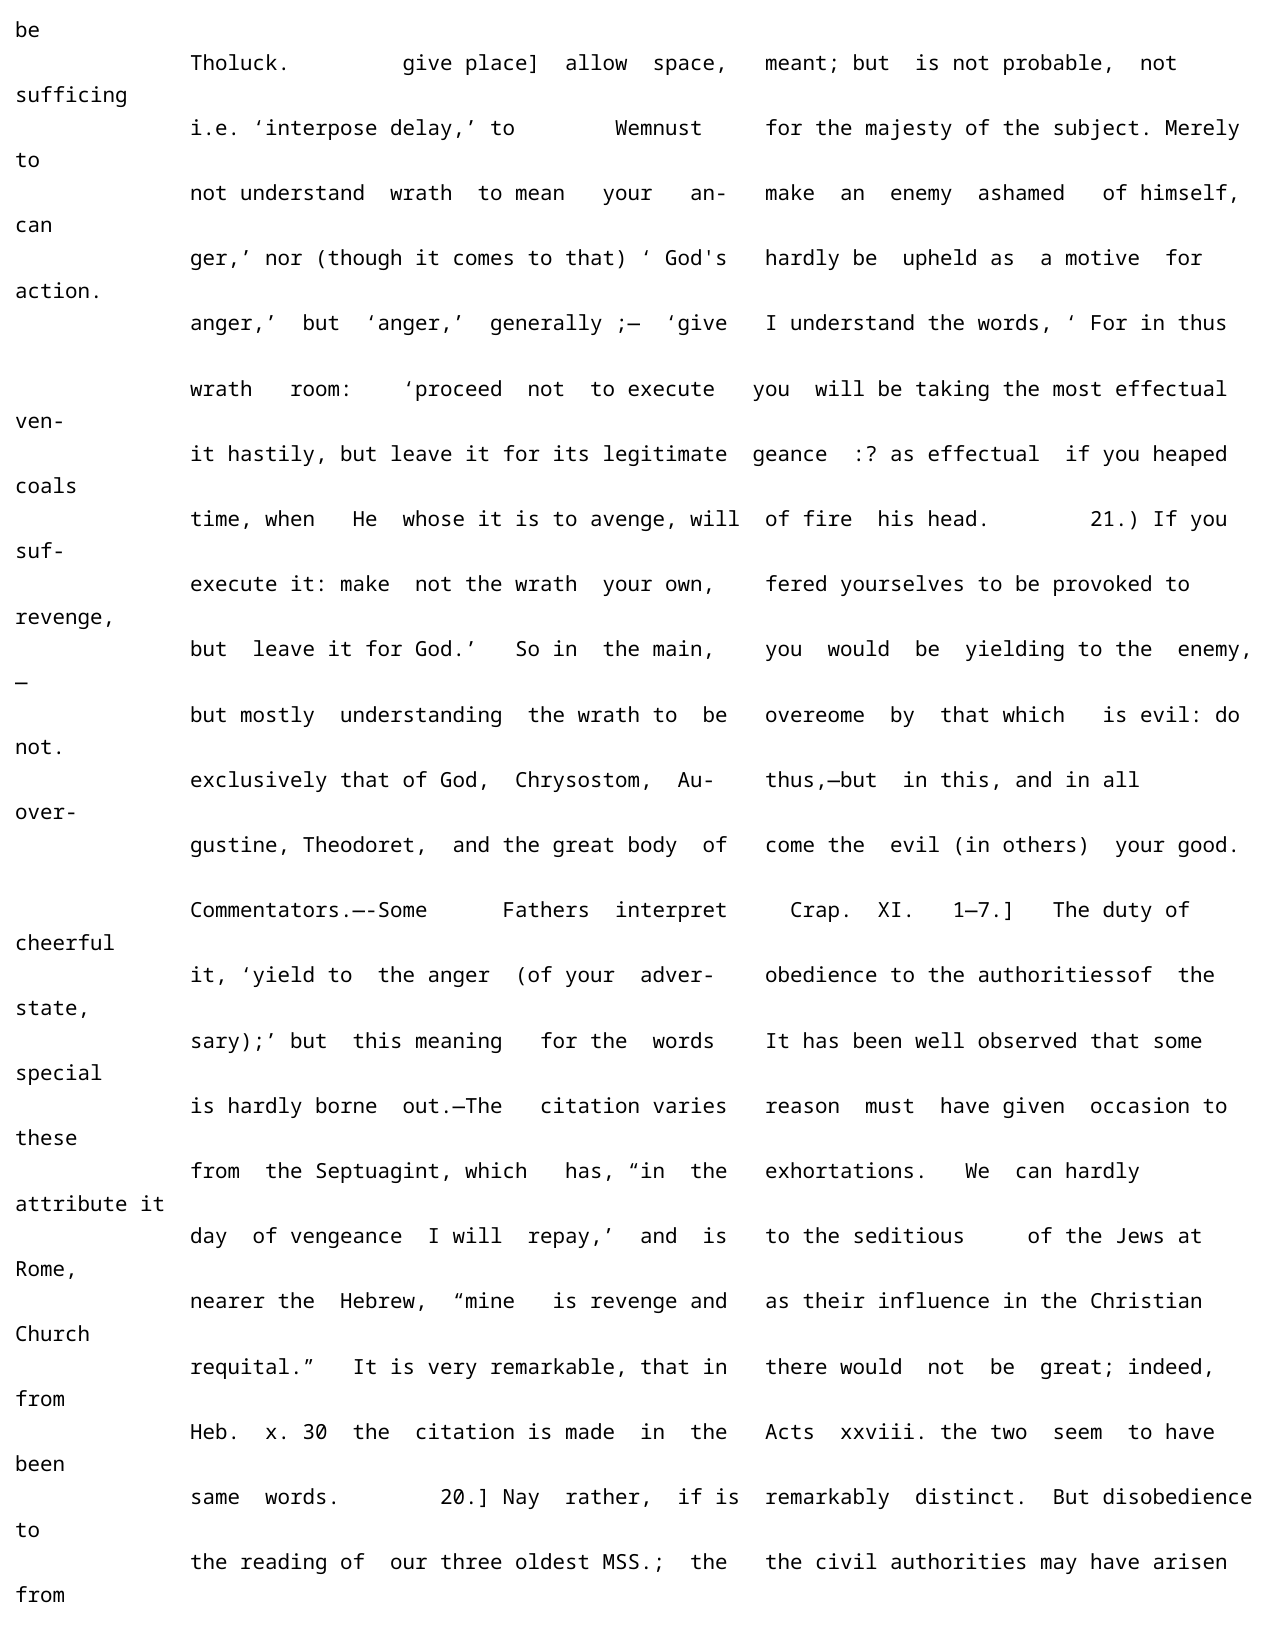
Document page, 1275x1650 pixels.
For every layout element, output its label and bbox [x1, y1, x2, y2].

text [15, 15, 1260, 1608]
